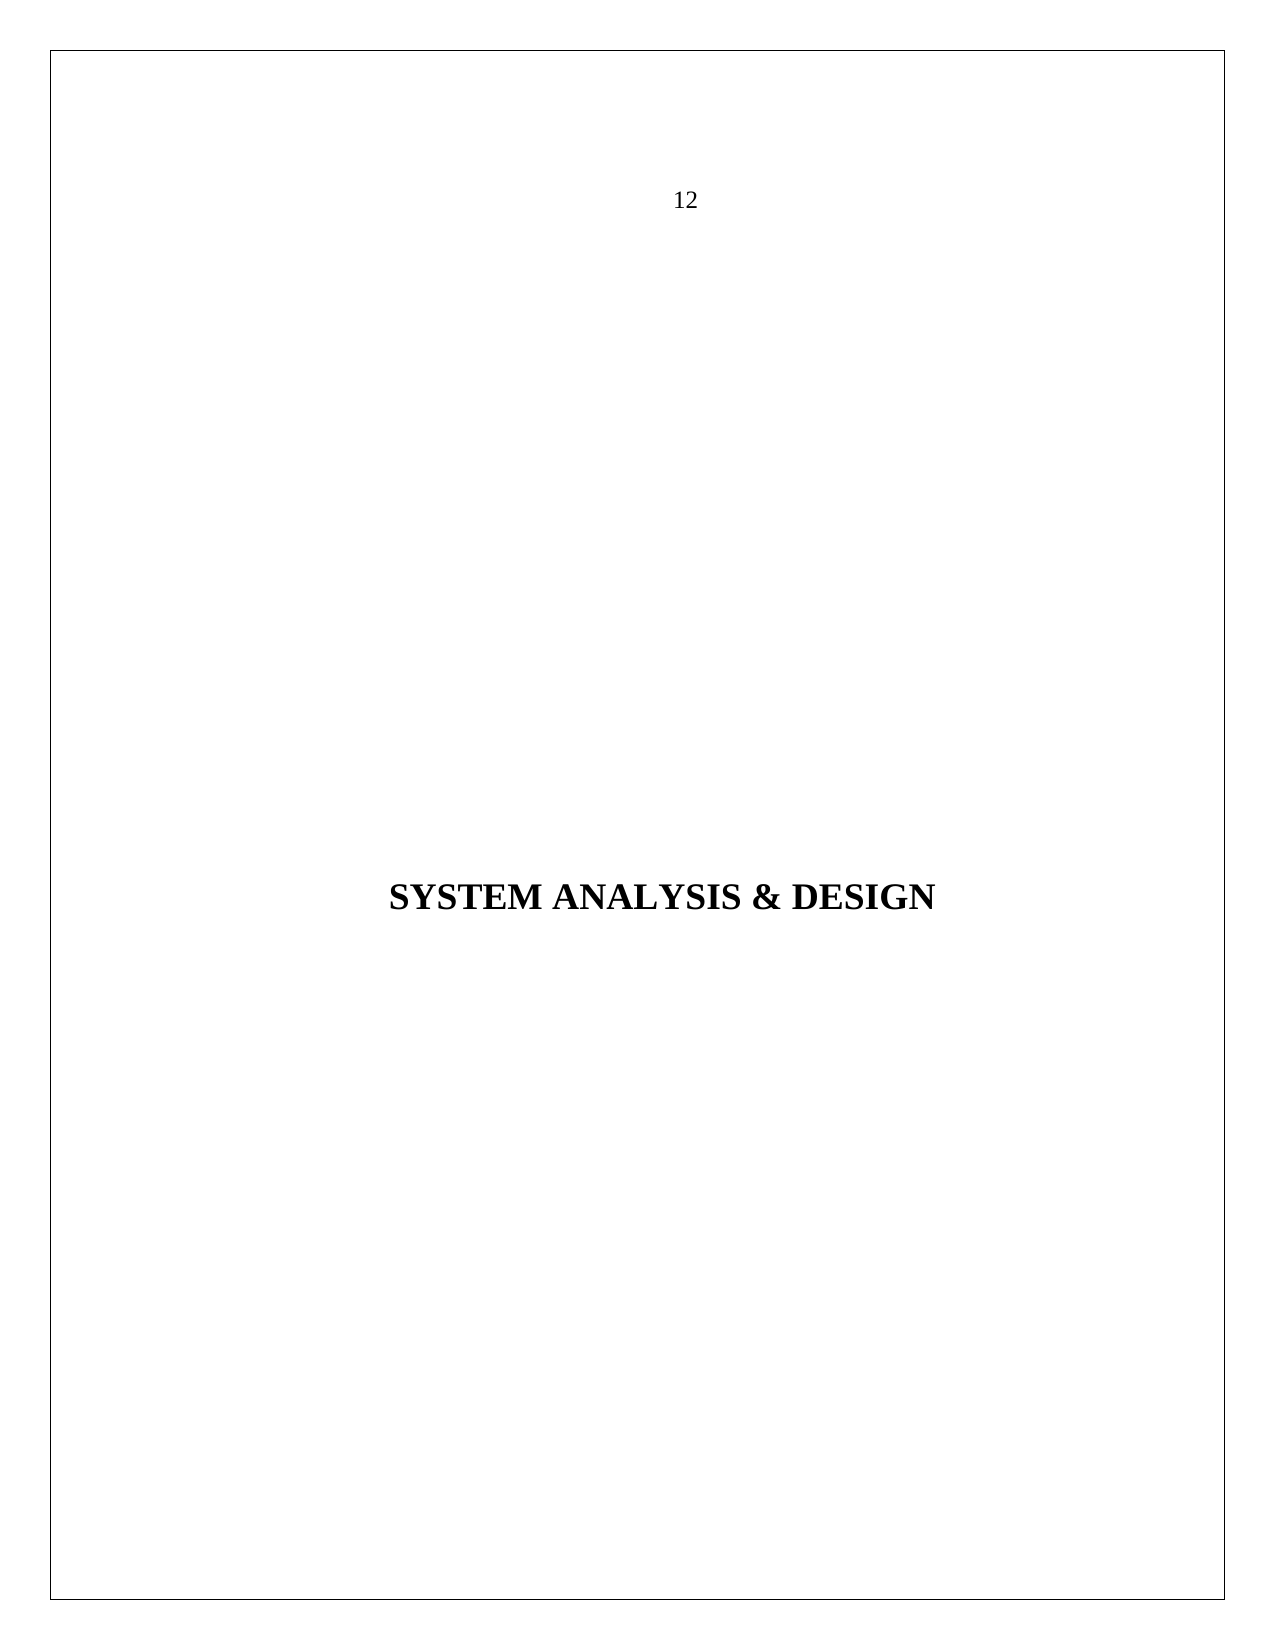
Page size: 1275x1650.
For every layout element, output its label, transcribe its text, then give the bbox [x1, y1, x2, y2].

text 12 [135, 185, 1206, 213]
text SYSTEM ANALYSIS & DESIGN [135, 875, 1206, 918]
